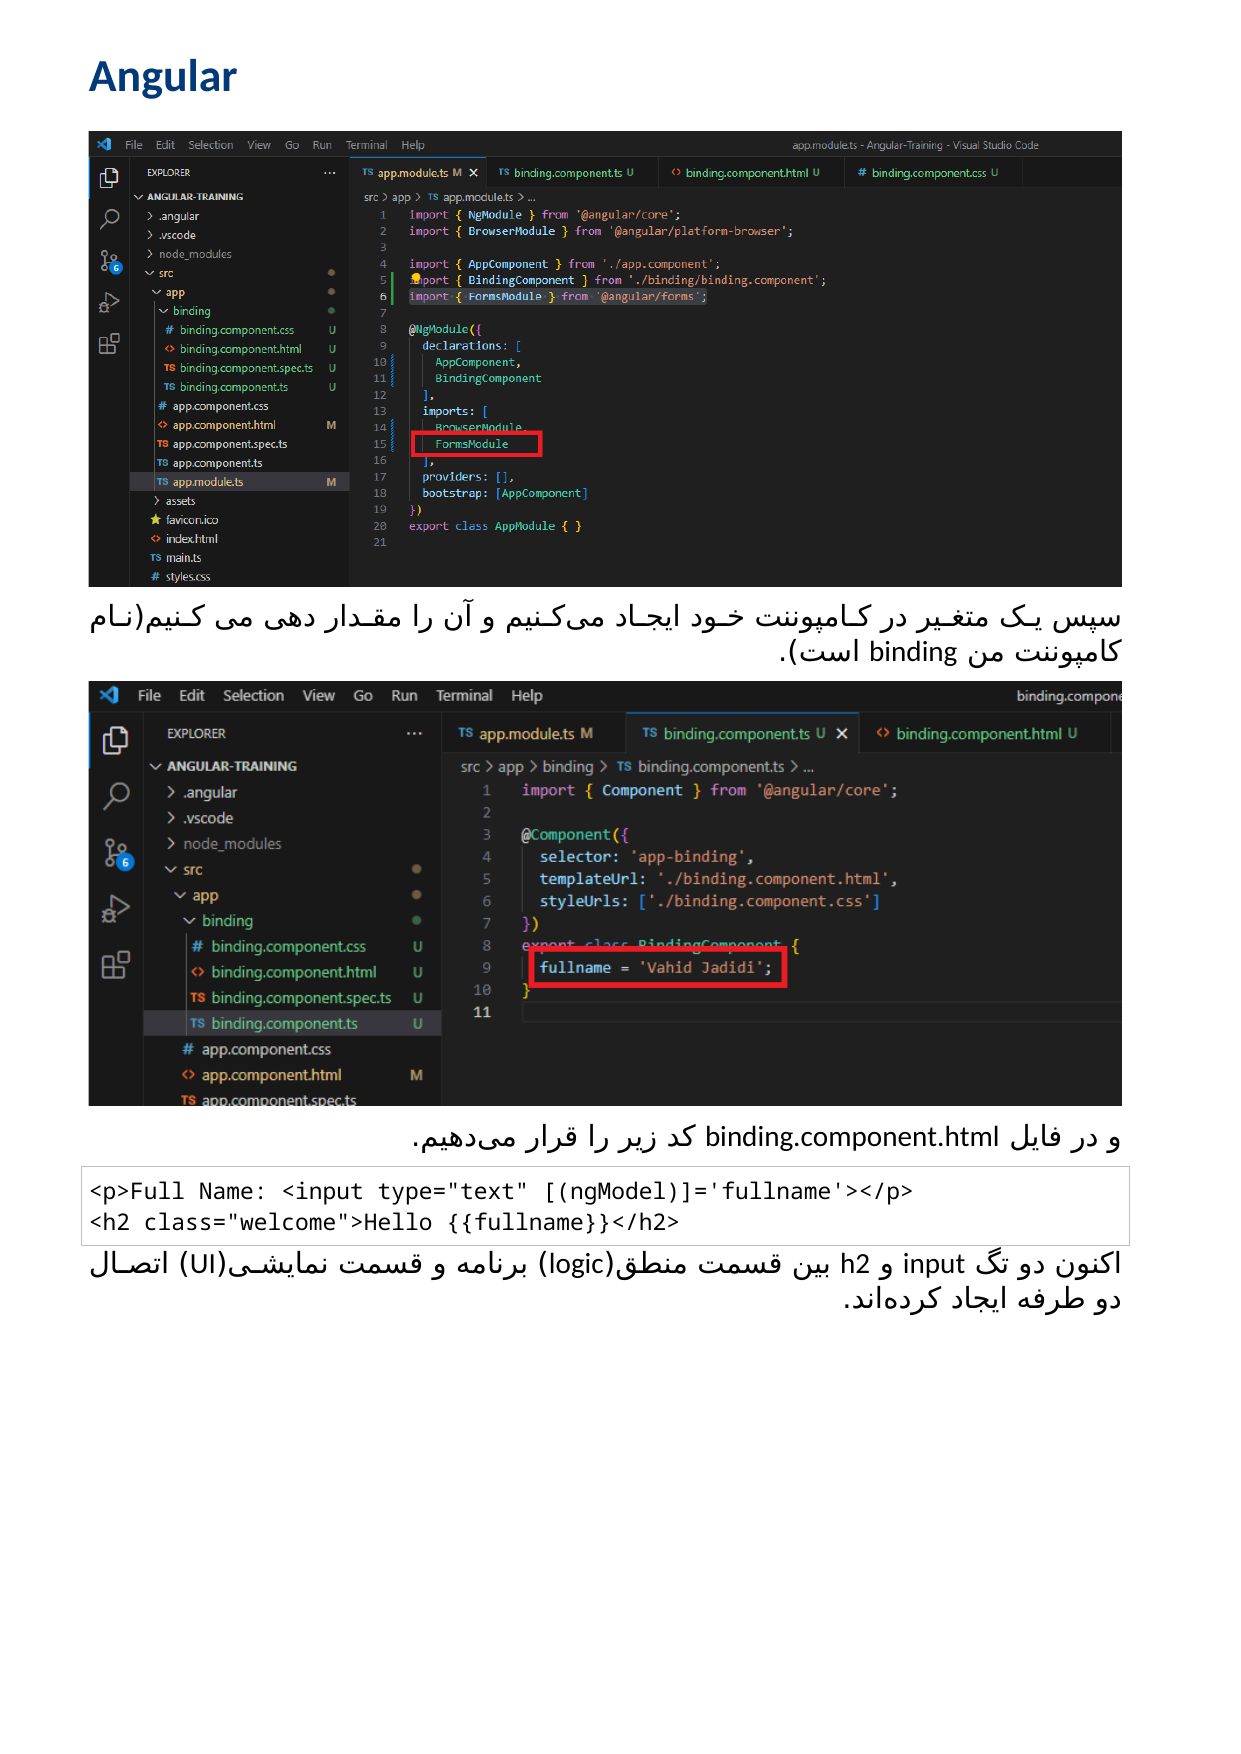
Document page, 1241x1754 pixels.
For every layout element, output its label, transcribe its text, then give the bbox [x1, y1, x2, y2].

text و در فایل binding.component.html کد زیر را قرار می‌دهیم. [89, 1118, 1122, 1153]
text اکنون دو تگ input و h2 بین قسمت منطق(logic) برنامه و قسمت نمایشی(UI) اتصال دو طرفه ایجاد کرده‌اند. [89, 1246, 1122, 1315]
picture [88, 131, 1122, 587]
text سپس یک متغیر در کامپوننت خود ایجاد می‌کنیم و آن را مقدار دهی می کنیم(نام کامپوننت من binding است). [89, 599, 1122, 669]
picture [88, 681, 1122, 1106]
table_header <p>Full Name: <input type="text" [(ngModel)]='fullname'></p> <h2 class="welcome">Hello {{fullname}}</h2> [82, 1167, 1129, 1244]
